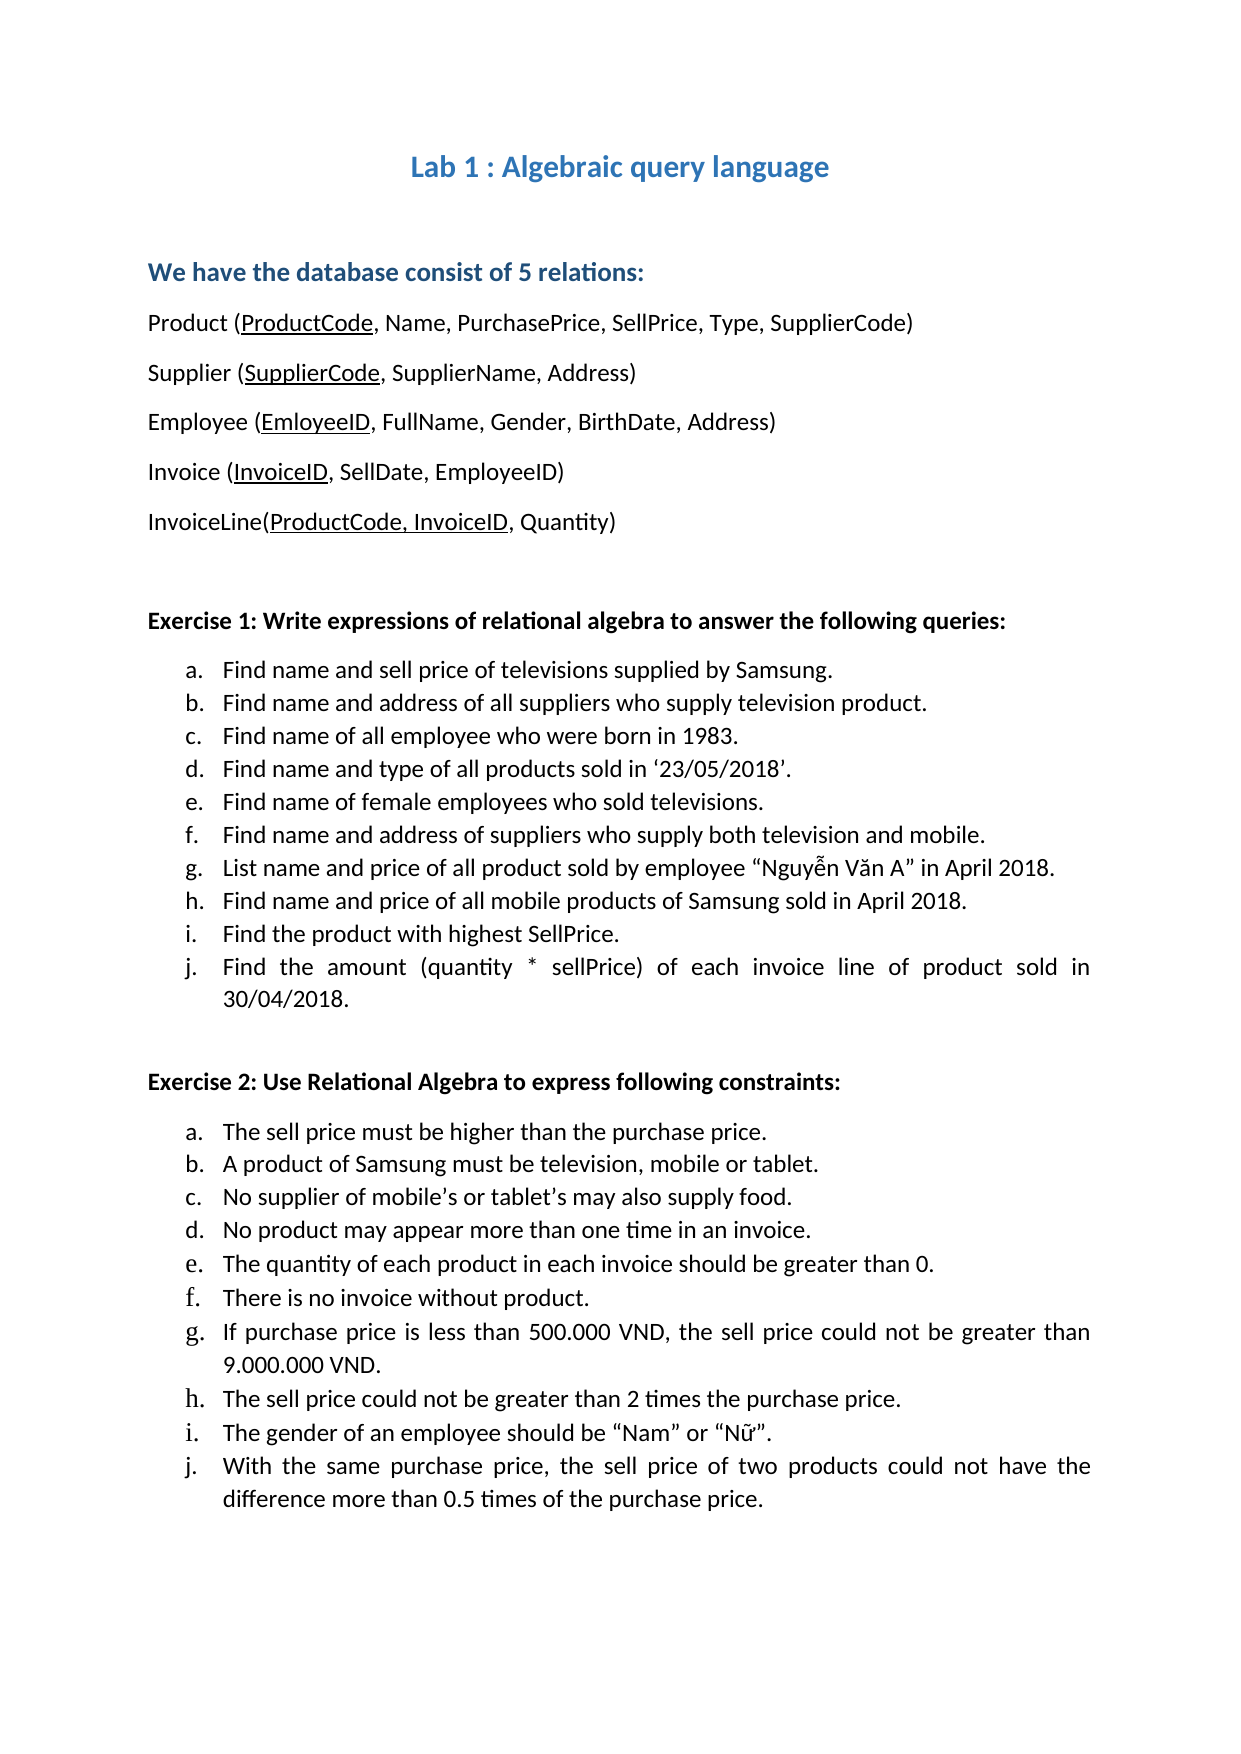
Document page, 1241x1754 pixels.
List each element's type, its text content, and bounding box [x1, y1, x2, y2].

list Find name of all employee who were born in 1983. [185, 720, 1093, 751]
text Exercise 1: Write expressions of relational algebra to answer the following queries: [148, 605, 1093, 635]
text Exercise 2: Use Relational Algebra to express following constraints: [148, 1066, 1093, 1097]
list Find name of female employees who sold televisions. [185, 786, 1093, 817]
text Product (ProductCode, Name, PurchasePrice, SellPrice, Type, SupplierCode) [148, 307, 1093, 338]
list No product may appear more than one time in an invoice. [185, 1214, 1093, 1245]
list Find name and address of all suppliers who supply television product. [185, 687, 1093, 718]
list A product of Samsung must be television, mobile or tablet. [185, 1148, 1093, 1179]
list The gender of an employee should be “Nam” or “Nữ”. [185, 1416, 1093, 1448]
list If purchase price is less than 500.000 VND, the sell price could not be greater than 9.000.000 VND. [185, 1315, 1093, 1380]
text We have the database consist of 5 relations: [148, 255, 1093, 288]
list Find name and sell price of televisions supplied by Samsung. [185, 654, 1093, 685]
list Find the amount (quantity * sellPrice) of each invoice line of product sold in 30/04/2018. [185, 951, 1093, 1014]
list Find the product with highest SellPrice. [185, 918, 1093, 948]
text Lab 1 : Algebraic query language [148, 148, 1093, 186]
list Find name and type of all products sold in ‘23/05/2018’. [185, 753, 1093, 784]
list The sell price must be higher than the purchase price. [185, 1116, 1093, 1146]
list No supplier of mobile’s or tablet’s may also supply food. [185, 1181, 1093, 1212]
list List name and price of all product sold by employee “Nguyễn Văn A” in April 2018. [185, 852, 1093, 882]
list The quantity of each product in each invoice should be greater than 0. [185, 1247, 1093, 1279]
text Invoice (InvoiceID, SellDate, EmployeeID) [148, 456, 1093, 487]
list Find name and price of all mobile products of Samsung sold in April 2018. [185, 885, 1093, 915]
text Employee (EmloyeeID, FullName, Gender, BirthDate, Address) [148, 406, 1093, 437]
text InvoiceLine(ProductCode, InvoiceID, Quantity) [148, 506, 1093, 536]
text Supplier (SupplierCode, SupplierName, Address) [148, 357, 1093, 387]
list The sell price could not be greater than 2 times the purchase price. [185, 1382, 1093, 1414]
list There is no invoice without product. [185, 1281, 1093, 1313]
list With the same purchase price, the sell price of two products could not have the difference more than 0.5 times of the purchase price. [185, 1450, 1093, 1514]
list Find name and address of suppliers who supply both television and mobile. [185, 819, 1093, 849]
